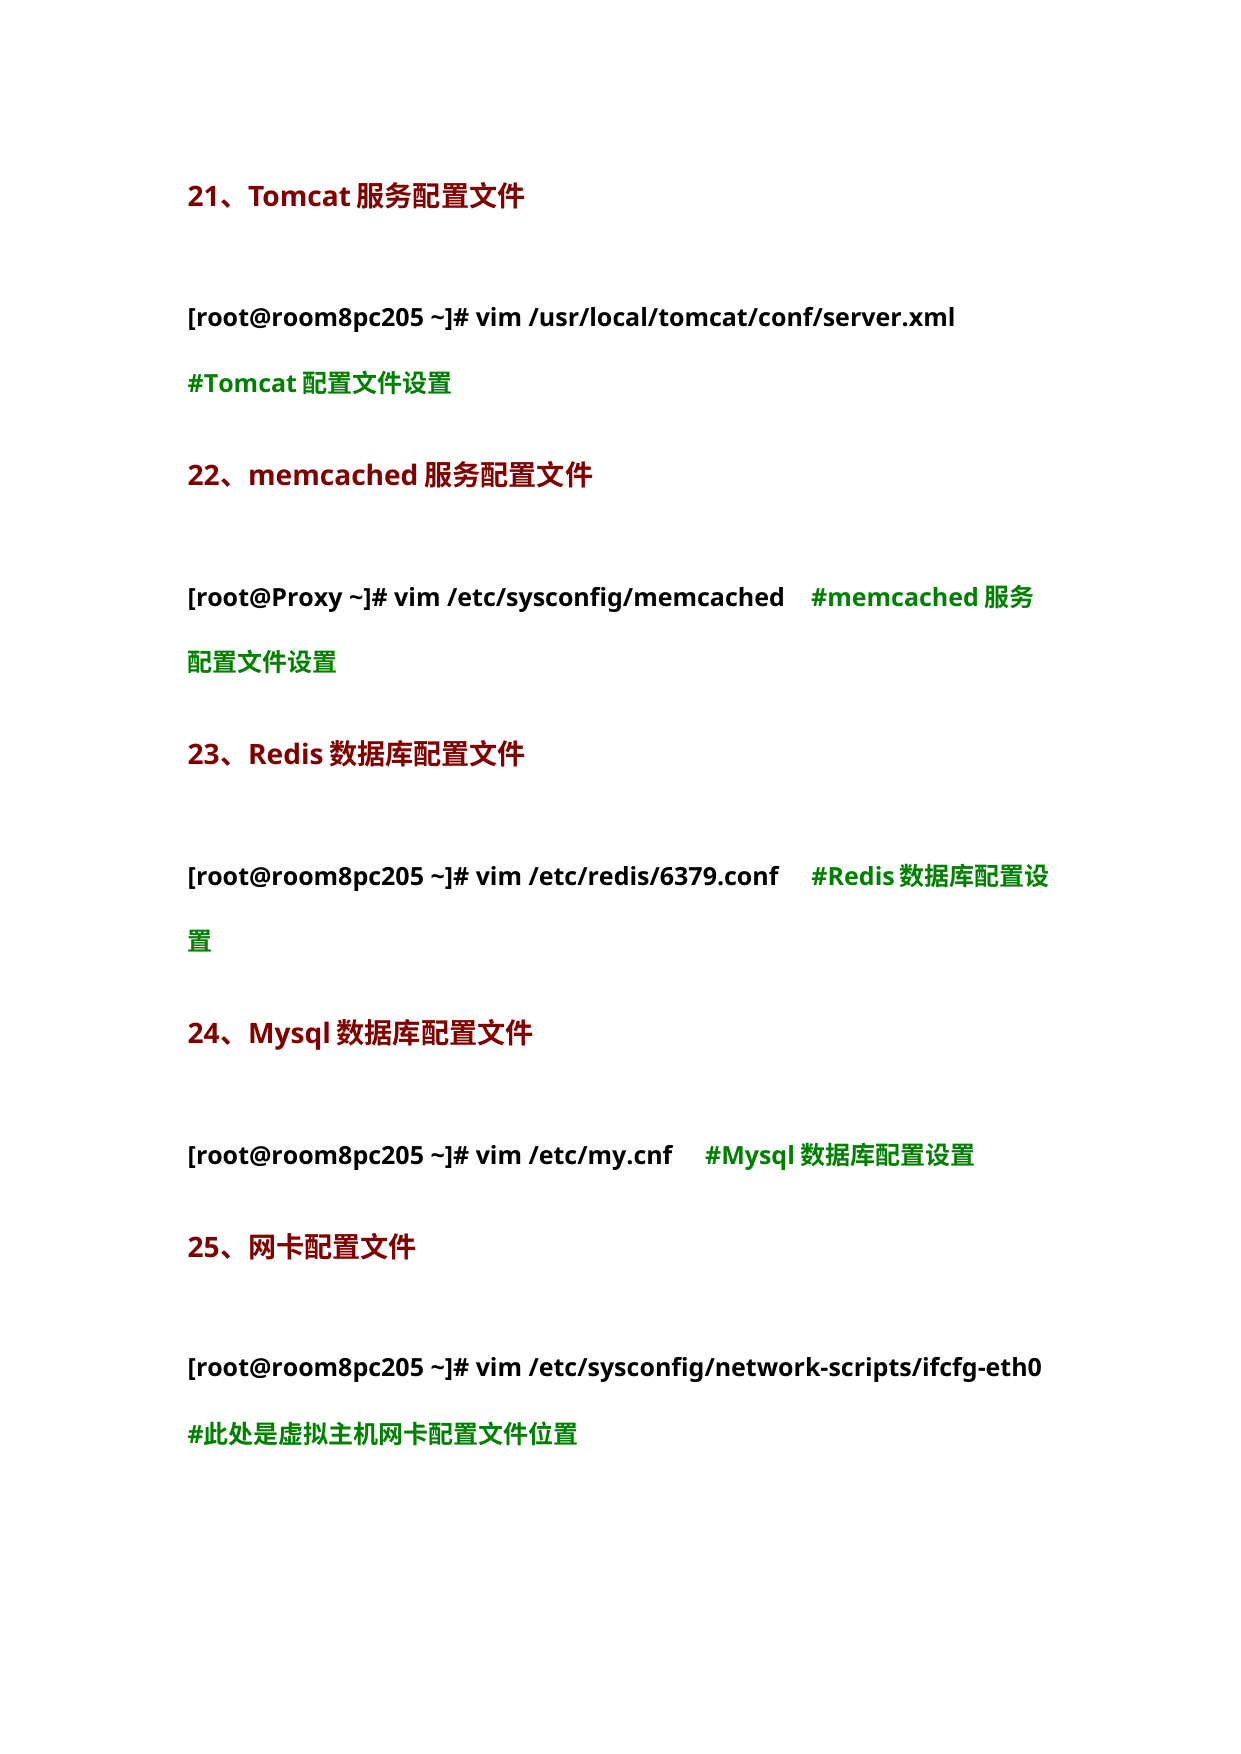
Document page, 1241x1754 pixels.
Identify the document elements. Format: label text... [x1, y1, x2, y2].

subtitle 21、Tomcat服务配置文件 [187, 162, 1053, 227]
text [root@room8pc205 ~]# vim /etc/redis/6379.conf #Redis数据库配置设置 [187, 842, 1053, 972]
subtitle 23、Redis数据库配置文件 [187, 720, 1053, 785]
text [root@room8pc205 ~]# vim /etc/my.cnf #Mysql数据库配置设置 [187, 1121, 1053, 1186]
text [root@Proxy ~]# vim /etc/sysconfig/memcached #memcached服务配置文件设置 [187, 563, 1053, 693]
subtitle 24、Mysql数据库配置文件 [187, 999, 1053, 1064]
subtitle 22、memcached服务配置文件 [187, 441, 1053, 506]
text [root@room8pc205 ~]# vim /usr/local/tomcat/conf/server.xml #Tomcat配置文件设置 [187, 284, 1053, 414]
text [root@room8pc205 ~]# vim /etc/sysconfig/network-scripts/ifcfg-eth0 #此处是虚拟主机网卡配置文件位置 [187, 1335, 1053, 1465]
subtitle 25、网卡配置文件 [187, 1213, 1053, 1278]
